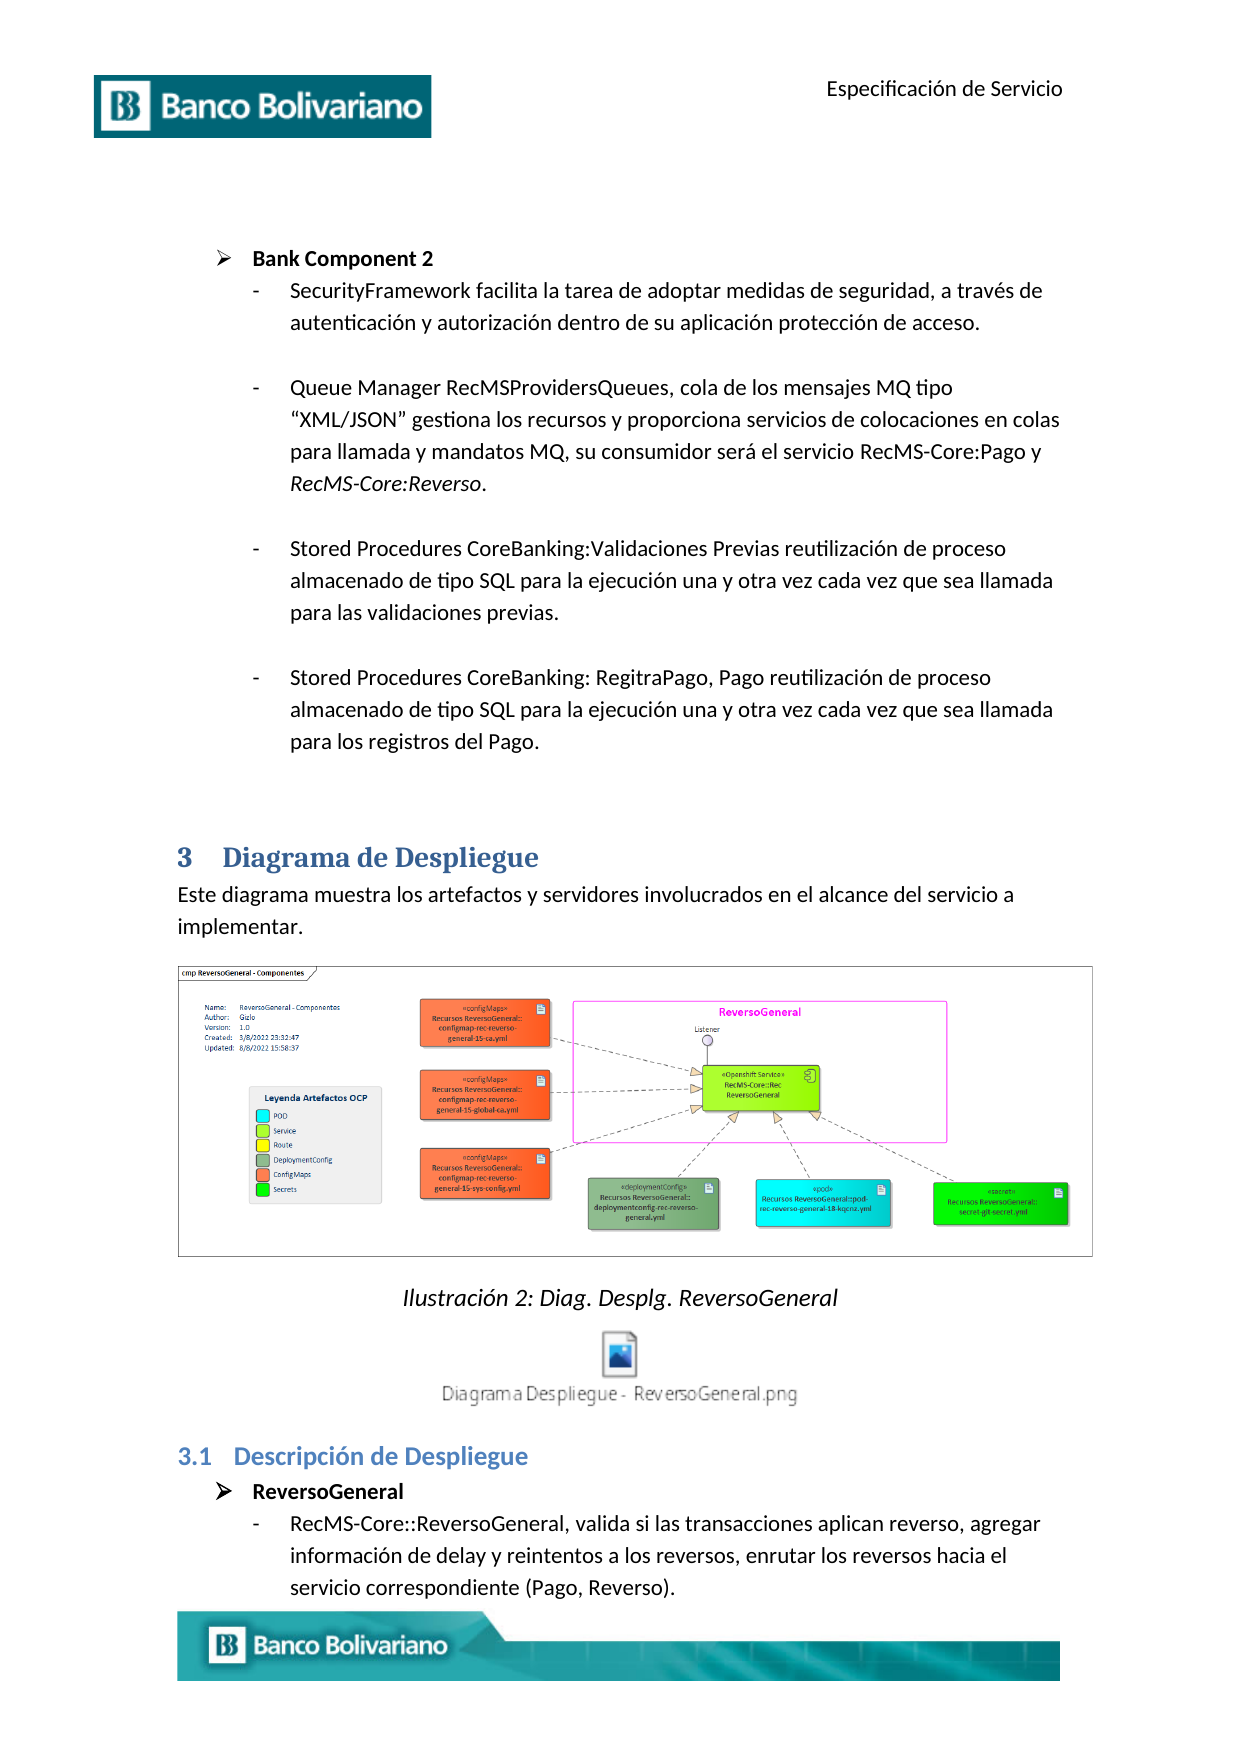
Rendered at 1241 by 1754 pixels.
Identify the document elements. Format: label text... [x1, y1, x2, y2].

list Stored Procedures CoreBanking:Validaciones Previas reutilización de proceso almacenado de tipo SQL para la ejecución una y otra vez cada vez que sea llamada para las validaciones previas. [252, 534, 1063, 626]
text Ilustración 2: Diag. Desplg. ReversoGeneral [177, 1282, 1063, 1312]
subtitle Descripción de Despliegue [177, 1439, 1063, 1472]
list SecurityFramework facilita la tarea de adoptar medidas de seguridad, a través de autenticación y autorización dentro de su aplicación protección de acceso. [252, 276, 1063, 337]
list Stored Procedures CoreBanking: RegitraPago, Pago reutilización de proceso almacenado de tipo SQL para la ejecución una y otra vez cada vez que sea llamada para los registros del Pago. [252, 663, 1063, 755]
text Este diagrama muestra los artefactos y servidores involucrados en el alcance del servicio a implementar. [177, 880, 1063, 940]
list ReversoGeneral [215, 1477, 1063, 1505]
subtitle Diagrama de Despliegue [177, 841, 1063, 875]
picture [177, 1608, 1060, 1681]
picture [93, 75, 432, 138]
list RecMS-Core::ReversoGeneral, valida si las transacciones aplican reverso, agregar información de delay y reintentos a los reversos, enrutar los reversos hacia el servicio correspondiente (Pago, Reverso). [252, 1509, 1063, 1601]
list Bank Component 2 [215, 244, 1063, 272]
picture [177, 965, 1093, 1257]
list Queue Manager RecMSProvidersQueues, cola de los mensajes MQ tipo “XML/JSON” gestiona los recursos y proporciona servicios de colocaciones en colas para llamada y mandatos MQ, su consumidor será el servicio RecMS-Core:Pago y RecMS-Core:Reverso. [252, 373, 1063, 497]
